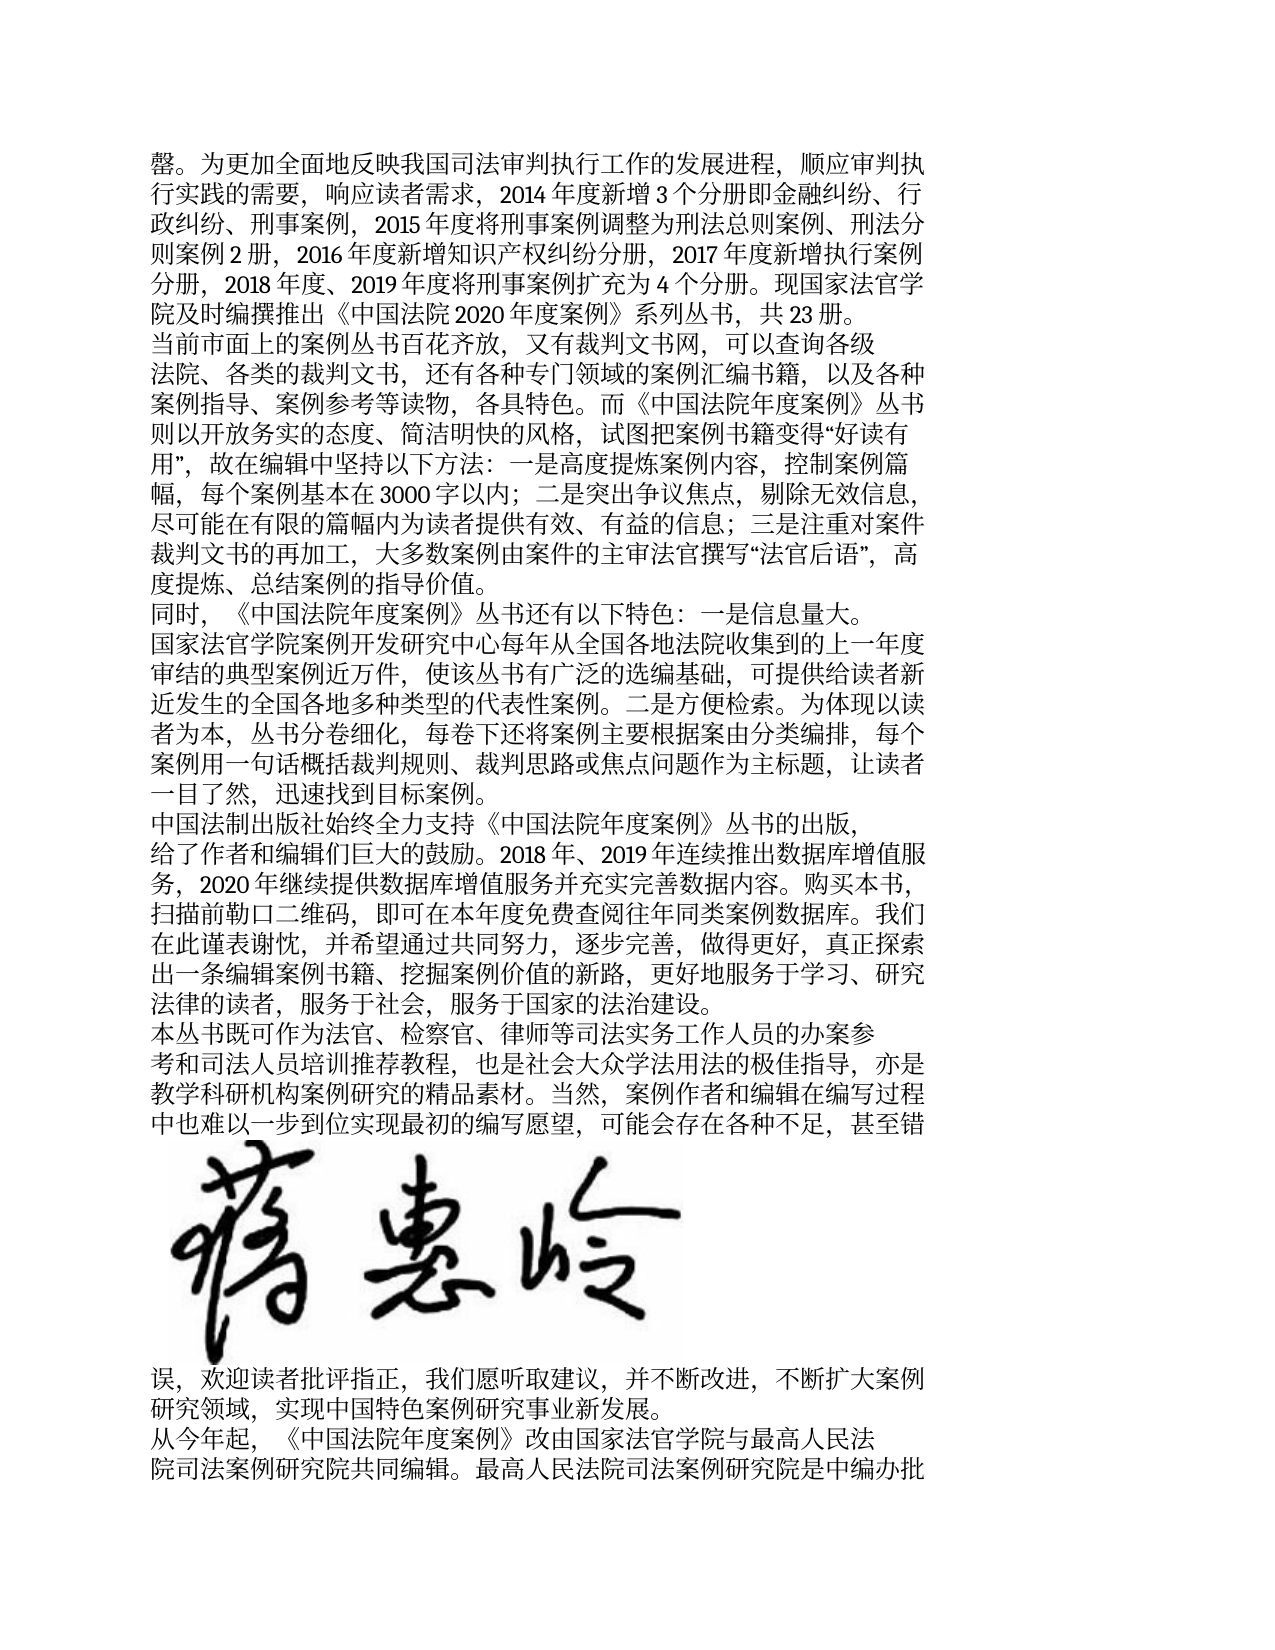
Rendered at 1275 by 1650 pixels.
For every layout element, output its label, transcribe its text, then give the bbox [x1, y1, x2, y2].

text 者为本，丛书分卷细化，每卷下还将案例主要根据案由分类编排，每个 [150, 720, 1125, 750]
text 行实践的需要，响应读者需求，2014年度新增3个分册即金融纠纷、行 [150, 180, 1125, 210]
text 当前市面上的案例丛书百花齐放，又有裁判文书网，可以查询各级 [150, 330, 1125, 360]
text 同时，《中国法院年度案例》丛书还有以下特色：一是信息量大。 [150, 600, 1125, 630]
text 罄。为更加全面地反映我国司法审判执行工作的发展进程，顺应审判执 [150, 150, 1125, 180]
text 法院、各类的裁判文书，还有各种专门领域的案例汇编书籍，以及各种 [150, 360, 1125, 390]
text 出一条编辑案例书籍、挖掘案例价值的新路，更好地服务于学习、研究 [150, 960, 1125, 990]
text 裁判文书的再加工，大多数案例由案件的主审法官撰写“法官后语”，高 [150, 540, 1125, 570]
text 给了作者和编辑们巨大的鼓励。2018年、2019年连续推出数据库增值服 [150, 840, 1125, 870]
text 扫描前勒口二维码，即可在本年度免费查阅往年同类案例数据库。我们 [150, 900, 1125, 930]
text 研究领域，实现中国特色案例研究事业新发展。 [150, 1395, 1125, 1425]
text 审结的典型案例近万件，使该丛书有广泛的选编基础，可提供给读者新 [150, 660, 1125, 690]
text 则案例2册，2016年度新增知识产权纠纷分册，2017年度新增执行案例 [150, 240, 1125, 270]
text 则以开放务实的态度、简洁明快的风格，试图把案例书籍变得“好读有 [150, 420, 1125, 450]
text 中国法制出版社始终全力支持《中国法院年度案例》丛书的出版， [150, 810, 1125, 840]
text 在此谨表谢忱，并希望通过共同努力，逐步完善，做得更好，真正探索 [150, 930, 1125, 960]
picture [168, 1140, 684, 1365]
text 近发生的全国各地多种类型的代表性案例。二是方便检索。为体现以读 [150, 690, 1125, 720]
text 国家法官学院案例开发研究中心每年从全国各地法院收集到的上一年度 [150, 630, 1125, 660]
text 务，2020年继续提供数据库增值服务并充实完善数据内容。购买本书， [150, 870, 1125, 900]
text 院及时编撰推出《中国法院2020年度案例》系列丛书，共23册。 [150, 300, 1125, 330]
text 用”，故在编辑中坚持以下方法：一是高度提炼案例内容，控制案例篇 [150, 450, 1125, 480]
text 教学科研机构案例研究的精品素材。当然，案例作者和编辑在编写过程 [150, 1080, 1125, 1110]
text 从今年起，《中国法院年度案例》改由国家法官学院与最高人民法 [150, 1425, 1125, 1455]
text 度提炼、总结案例的指导价值。 [150, 570, 1125, 600]
text 幅，每个案例基本在3000字以内；二是突出争议焦点，剔除无效信息， [150, 480, 1125, 510]
text 尽可能在有限的篇幅内为读者提供有效、有益的信息；三是注重对案件 [150, 510, 1125, 540]
text 院司法案例研究院共同编辑。最高人民法院司法案例研究院是中编办批 [150, 1455, 1125, 1485]
text 分册，2018年度、2019年度将刑事案例扩充为4个分册。现国家法官学 [150, 270, 1125, 300]
text 中也难以一步到位实现最初的编写愿望，可能会存在各种不足，甚至错 [150, 1110, 1125, 1140]
text 案例用一句话概括裁判规则、裁判思路或焦点问题作为主标题，让读者 [150, 750, 1125, 780]
text 政纠纷、刑事案例，2015年度将刑事案例调整为刑法总则案例、刑法分 [150, 210, 1125, 240]
text 一目了然，迅速找到目标案例。 [150, 780, 1125, 810]
text 案例指导、案例参考等读物，各具特色。而《中国法院年度案例》丛书 [150, 390, 1125, 420]
text 本丛书既可作为法官、检察官、律师等司法实务工作人员的办案参 [150, 1020, 1125, 1050]
text 误，欢迎读者批评指正，我们愿听取建议，并不断改进，不断扩大案例 [150, 1365, 1125, 1395]
text 考和司法人员培训推荐教程，也是社会大众学法用法的极佳指导，亦是 [150, 1050, 1125, 1080]
text 法律的读者，服务于社会，服务于国家的法治建设。 [150, 990, 1125, 1020]
